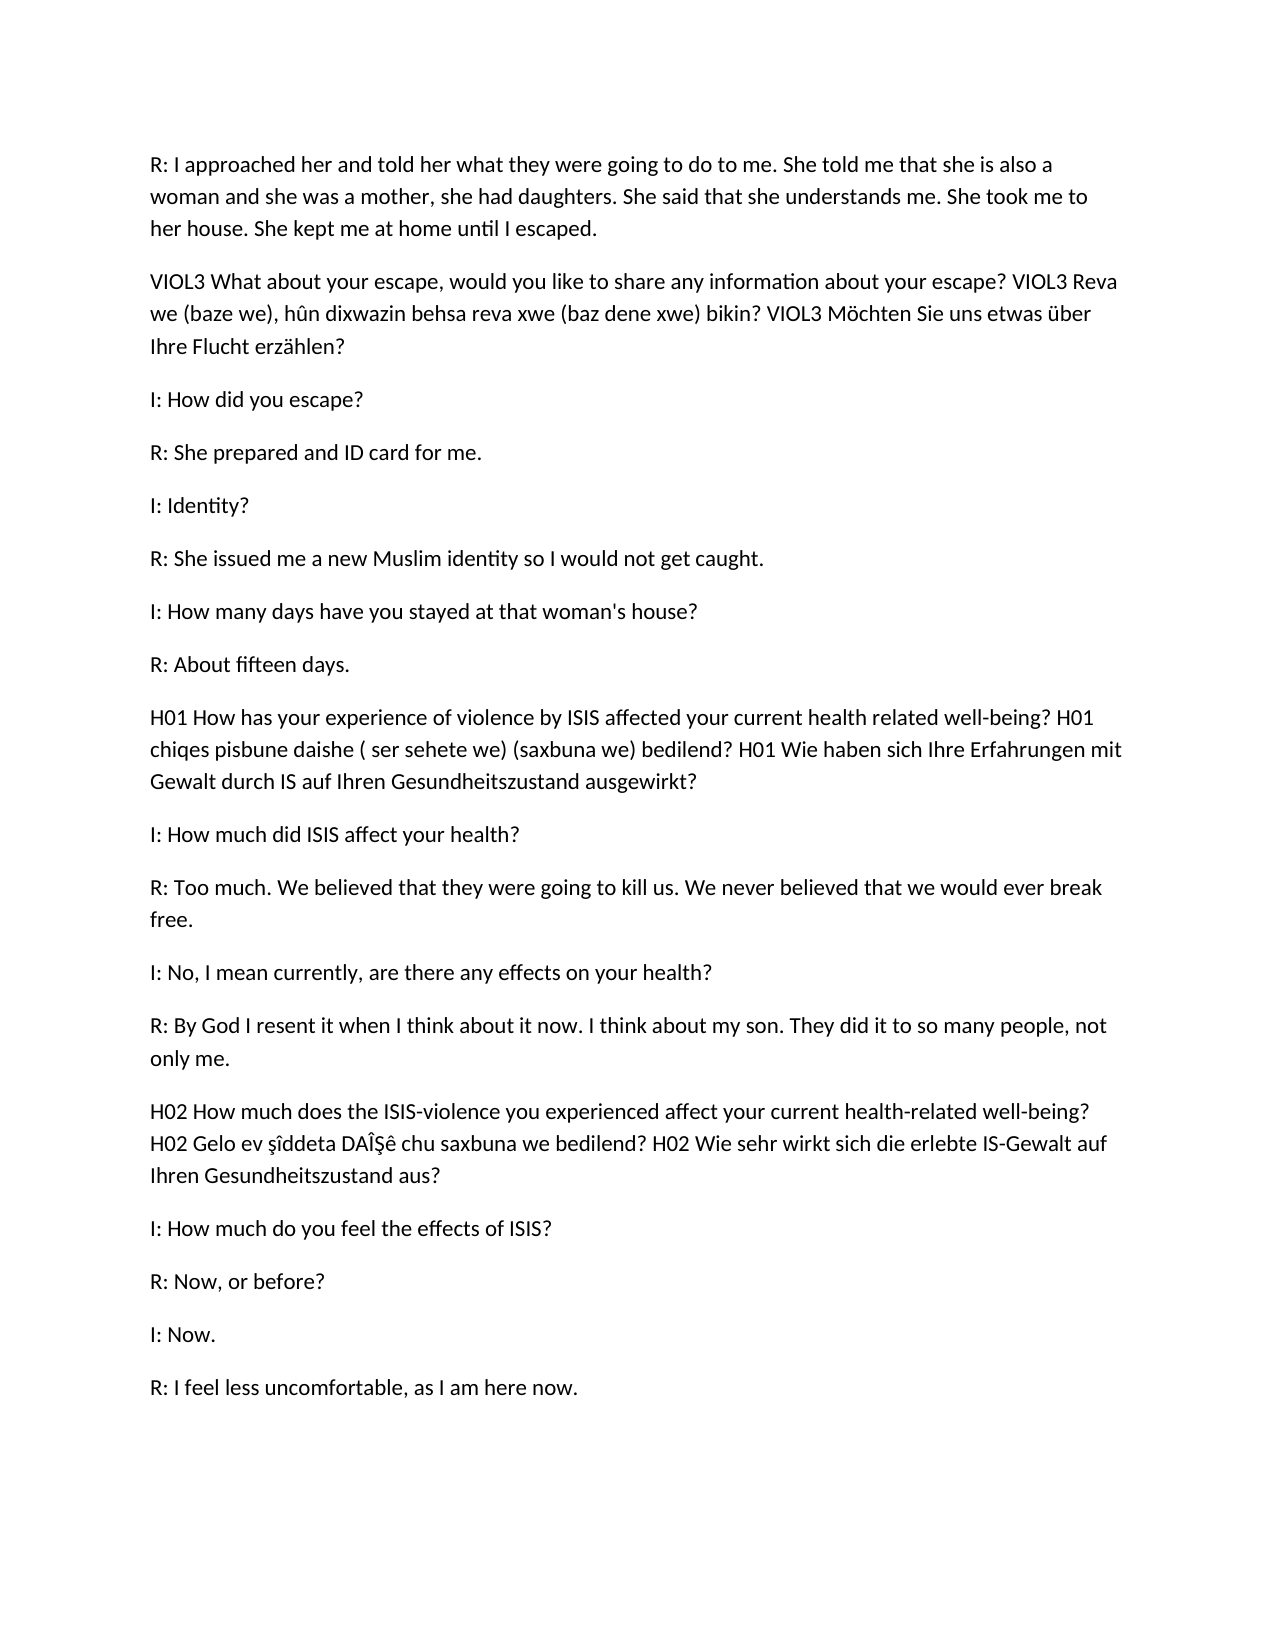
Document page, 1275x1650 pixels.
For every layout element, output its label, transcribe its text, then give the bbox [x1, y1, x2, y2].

text I: How many days have you stayed at that woman's house? [150, 597, 1125, 625]
text R: I feel less uncomfortable, as I am here now. [150, 1373, 1125, 1401]
text I: Now. [150, 1320, 1125, 1348]
text VIOL3 What about your escape, would you like to share any information about your escape? VIOL3 Reva we (baze we), hûn dixwazin behsa reva xwe (baz dene xwe) bikin? VIOL3 Möchten Sie uns etwas über Ihre Flucht erzählen? [150, 267, 1125, 360]
text R: About fifteen days. [150, 650, 1125, 678]
text R: She prepared and ID card for me. [150, 438, 1125, 466]
text R: Now, or before? [150, 1267, 1125, 1295]
text R: She issued me a new Muslim identity so I would not get caught. [150, 544, 1125, 572]
text I: Identity? [150, 491, 1125, 519]
text H01 How has your experience of violence by ISIS affected your current health related well-being? H01 chiqes pisbune daishe ( ser sehete we) (saxbuna we) bedilend? H01 Wie haben sich Ihre Erfahrungen mit Gewalt durch IS auf Ihren Gesundheitszustand ausgewirkt? [150, 703, 1125, 795]
text H02 How much does the ISIS-violence you experienced affect your current health-related well-being? H02 Gelo ev şîddeta DAÎŞê chu saxbuna we bedilend? H02 Wie sehr wirkt sich die erlebte IS-Gewalt auf Ihren Gesundheitszustand aus? [150, 1097, 1125, 1189]
text R: Too much. We believed that they were going to kill us. We never believed that we would ever break free. [150, 873, 1125, 933]
text I: No, I mean currently, are there any effects on your health? [150, 958, 1125, 987]
text R: I approached her and told her what they were going to do to me. She told me that she is also a woman and she was a mother, she had daughters. She said that she understands me. She took me to her house. She kept me at home until I escaped. [150, 150, 1125, 242]
text I: How did you escape? [150, 385, 1125, 413]
text R: By God I resent it when I think about it now. I think about my son. They did it to so many people, not only me. [150, 1012, 1125, 1072]
text I: How much did ISIS affect your health? [150, 820, 1125, 848]
text I: How much do you feel the effects of ISIS? [150, 1214, 1125, 1242]
